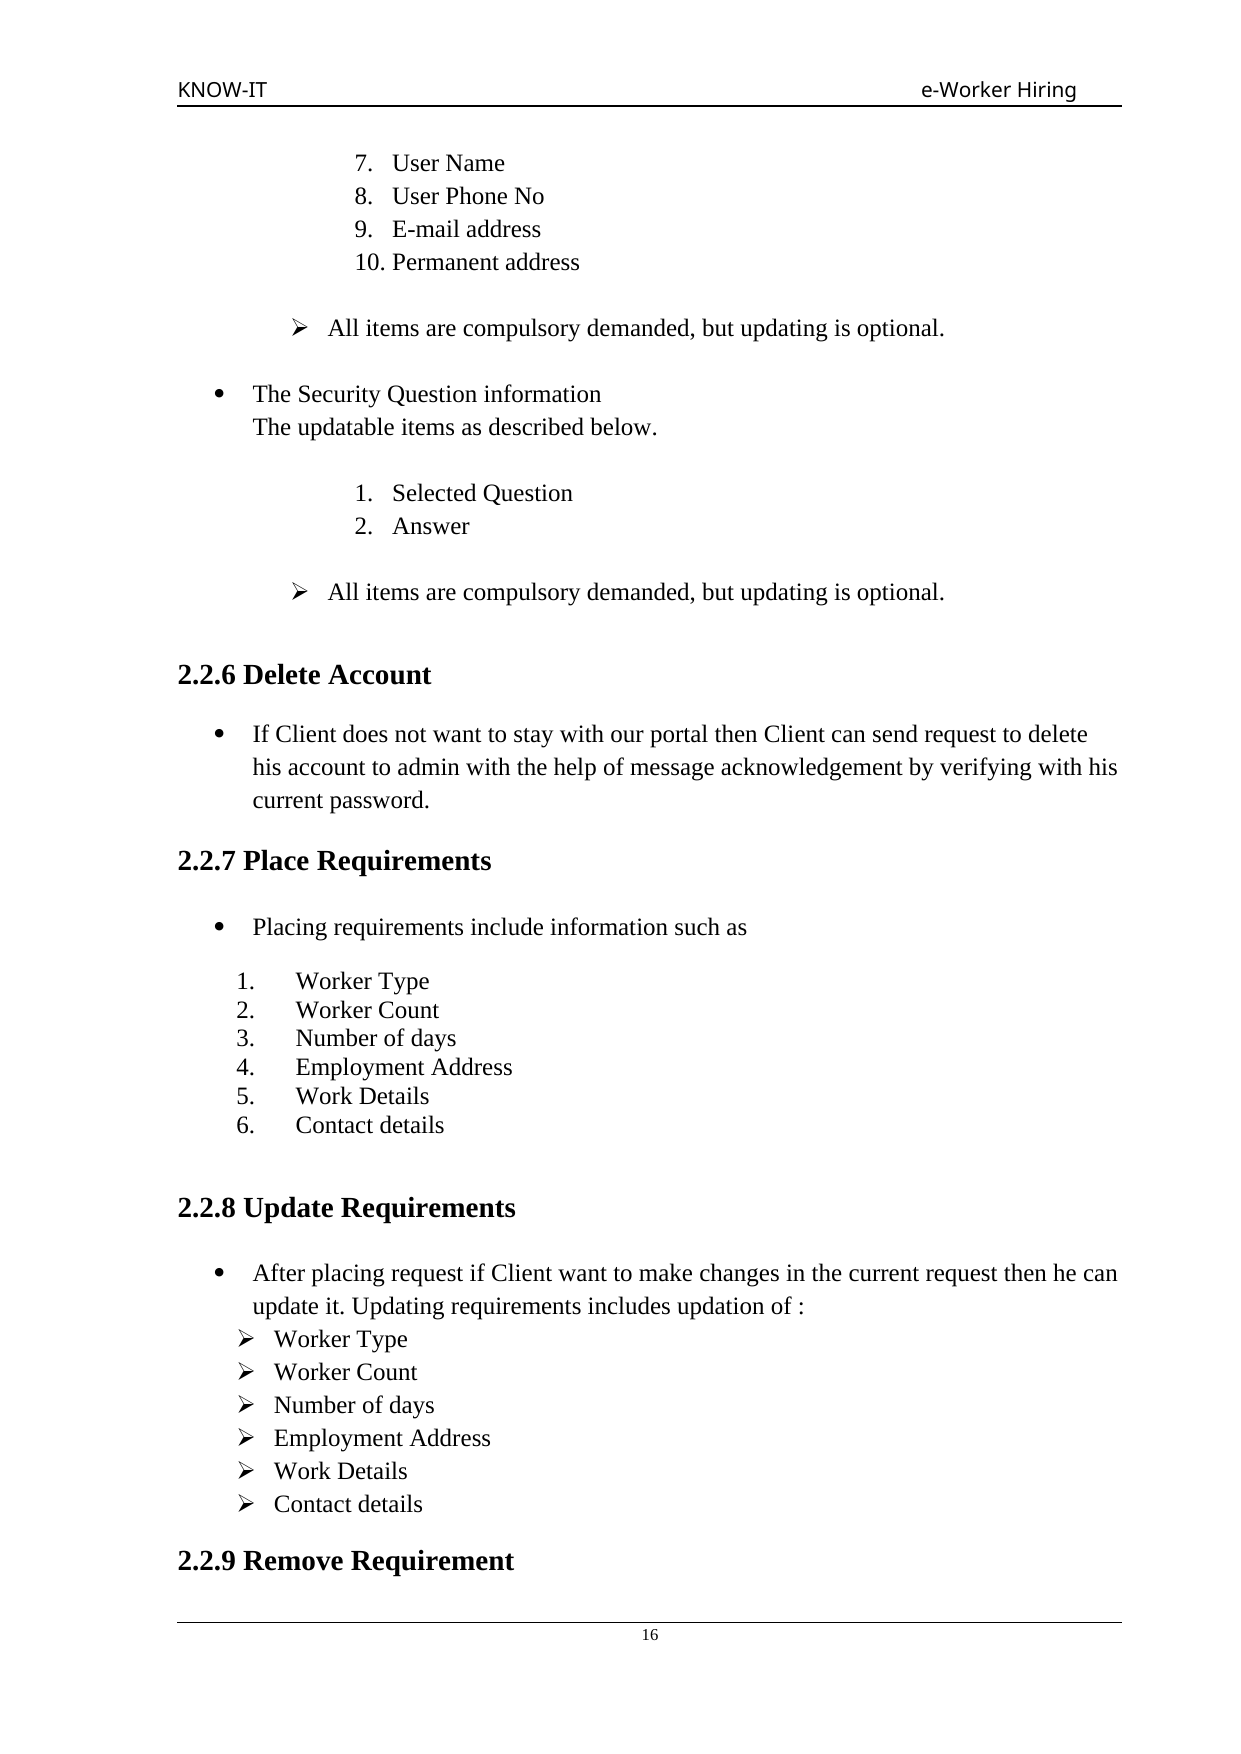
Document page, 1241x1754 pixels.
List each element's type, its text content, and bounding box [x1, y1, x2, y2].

text 6. Contact details [236, 1110, 1122, 1138]
subtitle 2.2.7 Place Requirements [177, 843, 1122, 877]
text 4. Employment Address [236, 1052, 1122, 1081]
list Permanent address [354, 247, 1122, 276]
list All items are compulsory demanded, but updating is optional. [290, 577, 1122, 606]
list Worker Type [236, 1324, 1122, 1353]
list Selected Question [354, 478, 1122, 507]
list The Security Question information [215, 379, 1122, 408]
list Employment Address [236, 1423, 1122, 1452]
list If Client does not want to stay with our portal then Client can send request to delete his account to admin with the help of message acknowledgement by verifying with his current password. [215, 719, 1122, 814]
text 5. Work Details [236, 1081, 1122, 1110]
text 1. Worker Type [236, 966, 1122, 995]
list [290, 313, 1122, 342]
list Placing requirements include information such as [215, 912, 1122, 941]
list Work Details [236, 1456, 1122, 1485]
text 2.2.9 Remove Requirement [177, 1543, 1122, 1577]
list User Phone No [354, 181, 1122, 209]
list Worker Count [236, 1357, 1122, 1386]
text 2.2.6 Delete Account [177, 657, 1122, 691]
list After placing request if Client want to make changes in the current request then he can update it. Updating requirements includes updation of : [215, 1258, 1122, 1320]
list User Name [354, 148, 1122, 176]
subtitle 2.2.8 Update Requirements [177, 1190, 1122, 1223]
list Contact details [236, 1489, 1122, 1518]
list The updatable items as described below. [252, 412, 1122, 441]
list E-mail address [354, 214, 1122, 242]
text 2. Worker Count [236, 995, 1122, 1023]
list Number of days [236, 1390, 1122, 1419]
text 3. Number of days [236, 1023, 1122, 1052]
list Answer [354, 511, 1122, 540]
